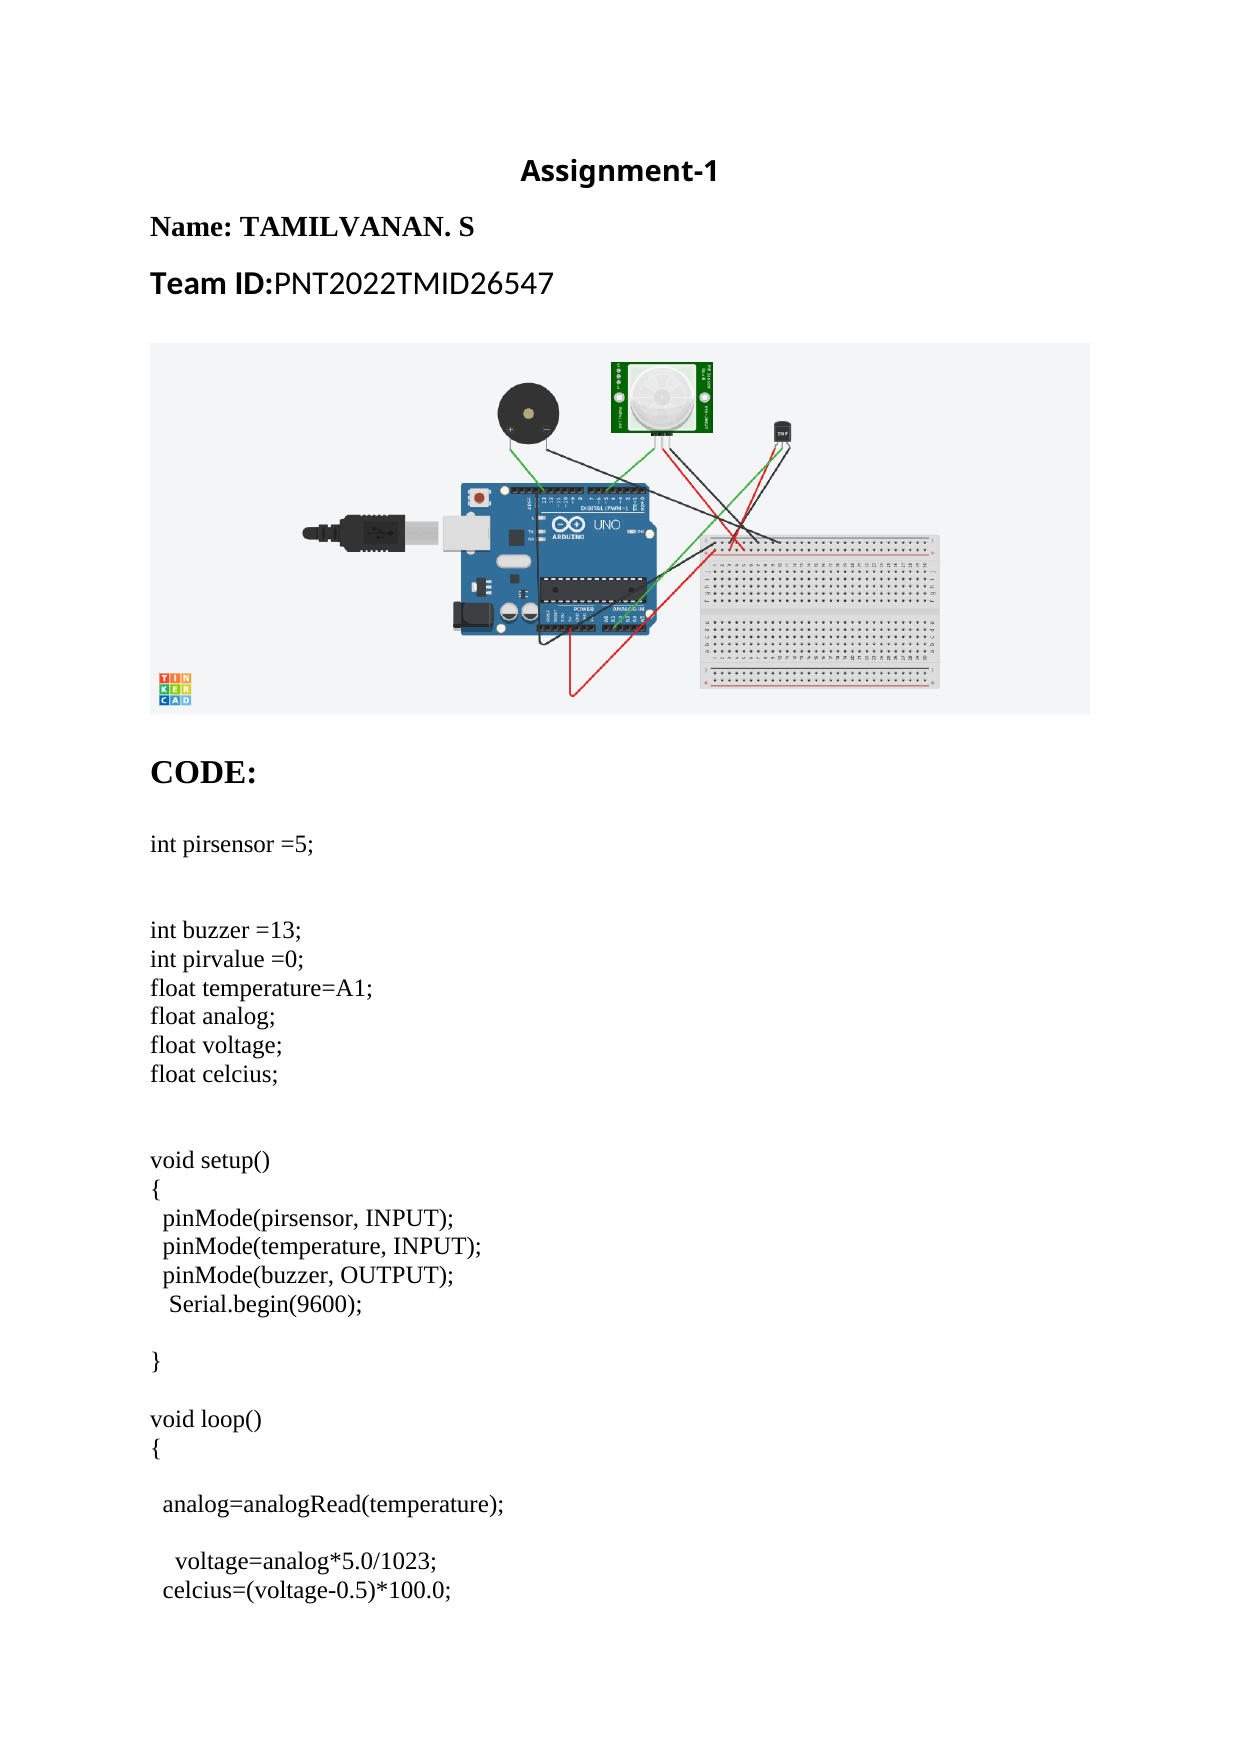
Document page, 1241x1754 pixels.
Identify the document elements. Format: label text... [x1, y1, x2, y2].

text CODE: [150, 752, 1090, 791]
text int buzzer =13; [150, 915, 1090, 944]
text void setup() [150, 1145, 1090, 1174]
text Team ID:PNT2022TMID26547 [150, 262, 1090, 303]
text Assignment-1 [150, 150, 1090, 190]
text float celcius; [150, 1059, 1090, 1088]
text { [150, 1174, 1090, 1203]
text { [150, 1433, 1090, 1461]
text pinMode(buzzer, OUTPUT); [150, 1260, 1090, 1289]
text int pirvalue =0; [150, 944, 1090, 973]
text int pirsensor =5; [150, 829, 1090, 858]
text float temperature=A1; [150, 973, 1090, 1001]
text Name: TAMILVANAN. S [150, 209, 1090, 243]
text voltage=analog*5.0/1023; [150, 1546, 1090, 1575]
text pinMode(temperature, INPUT); [150, 1231, 1090, 1260]
text } [150, 1346, 1090, 1375]
text celcius=(voltage-0.5)*100.0; [150, 1575, 1090, 1604]
text analog=analogRead(temperature); [150, 1489, 1090, 1518]
text void loop() [150, 1404, 1090, 1433]
text pinMode(pirsensor, INPUT); [150, 1203, 1090, 1231]
text Serial.begin(9600); [150, 1289, 1090, 1318]
picture [150, 343, 1091, 714]
text float voltage; [150, 1030, 1090, 1059]
text float analog; [150, 1001, 1090, 1030]
